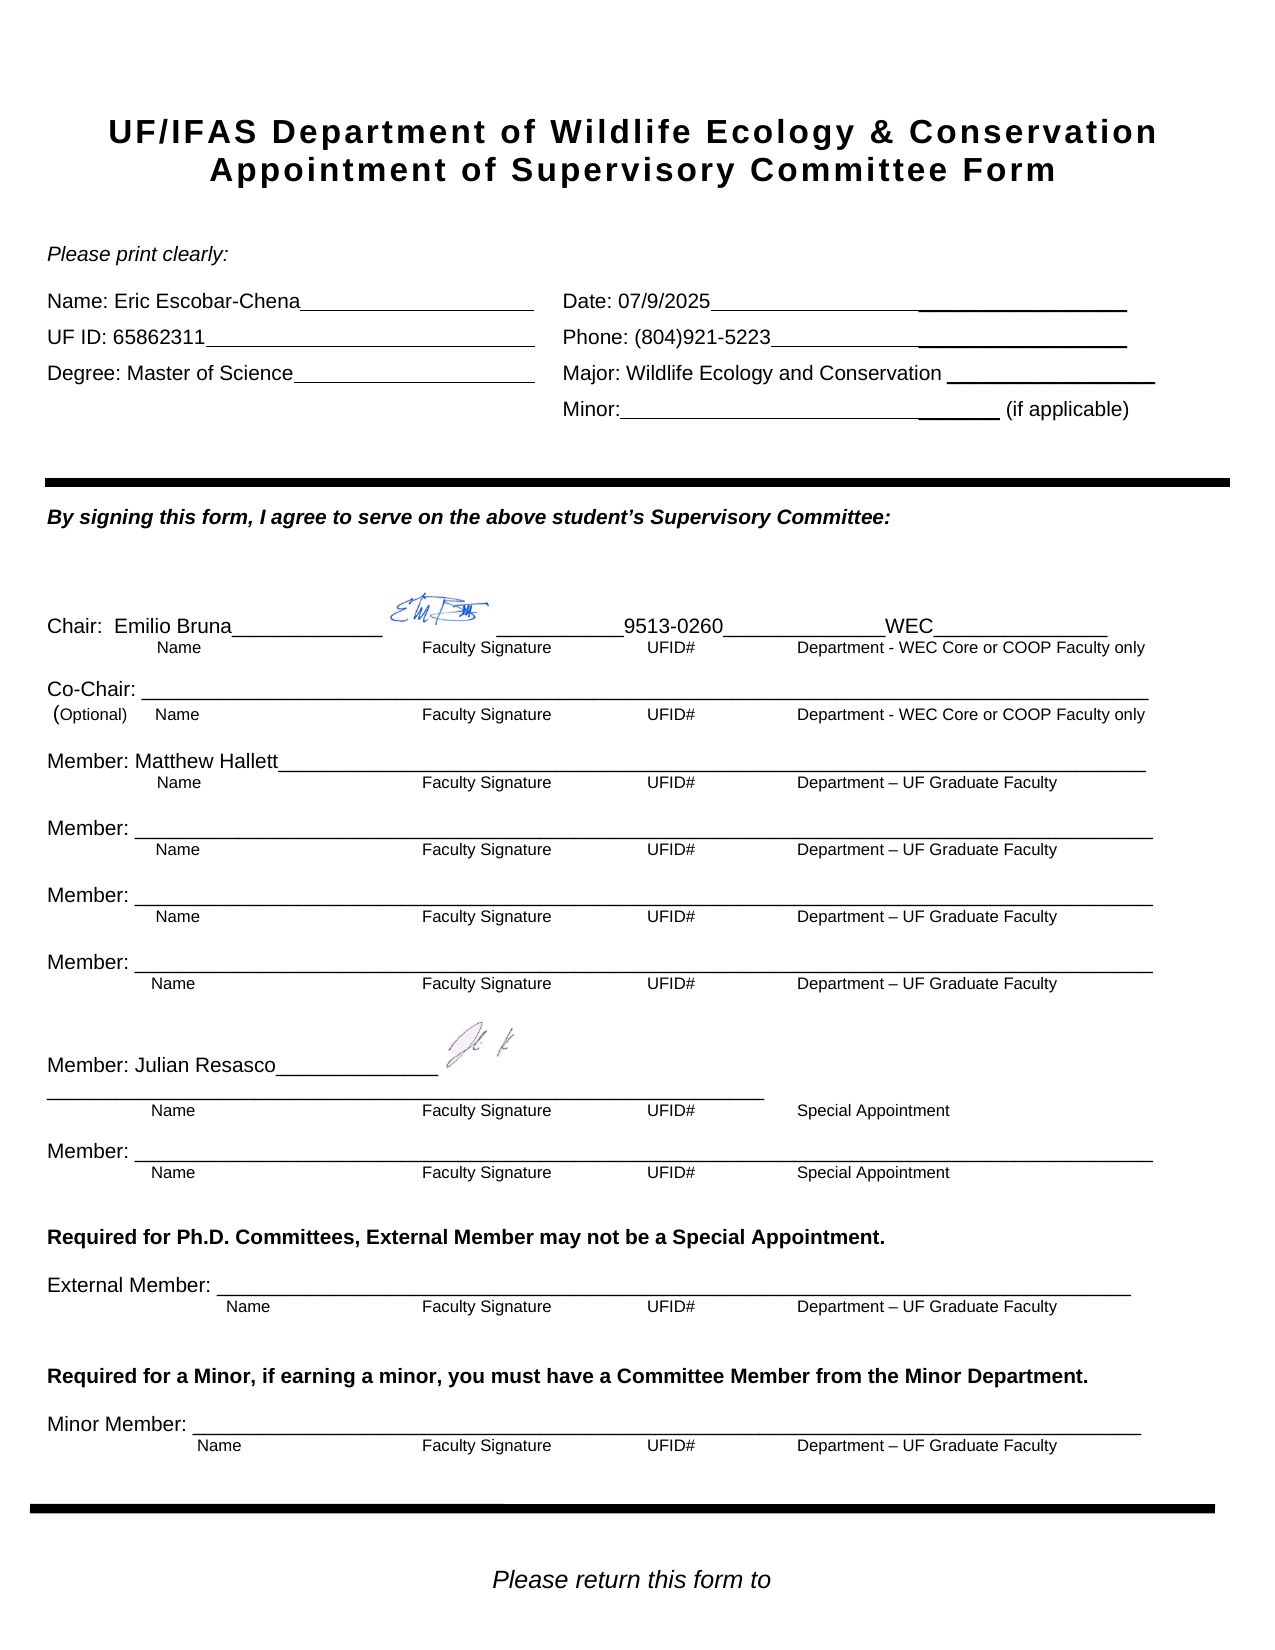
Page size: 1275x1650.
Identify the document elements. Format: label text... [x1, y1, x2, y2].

text Name Faculty Signature UFID# Department – UF Graduate Faculty [47, 907, 1219, 926]
subtitle Chair: Emilio Bruna________________________9513-0260______________WEC_______________ [47, 582, 1219, 638]
text Member: ________________________________________________________________________________________ [47, 816, 1219, 839]
text Name Faculty Signature UFID# Department - WEC Core or COOP Faculty only [47, 638, 1219, 677]
text Co-Chair: _______________________________________________________________________________________ [47, 677, 1219, 701]
text By signing this form, I agree to serve on the above student’s Supervisory Committee: [47, 505, 1219, 529]
text Name Faculty Signature UFID# Department – UF Graduate Faculty [47, 974, 1219, 993]
picture [382, 581, 497, 634]
text External Member: _______________________________________________________________________________ [47, 1273, 1219, 1297]
text Member: Julian Resasco____________________________________________________________________________ [47, 1017, 1219, 1100]
text Name Faculty Signature UFID# Special Appointment [47, 1100, 1219, 1119]
text Minor Member: __________________________________________________________________________________ [47, 1412, 1219, 1436]
text Minor: _______ (if applicable) [47, 397, 1219, 421]
text Member: Matthew Hallett___________________________________________________________________________ [47, 748, 1219, 772]
text UF/IFAS Department of Wildlife Ecology & Conservation [47, 112, 1219, 150]
text Please print clearly: [47, 241, 1219, 265]
text UF ID: 65862311 Phone: (804)921-5223 __________________ [47, 325, 1219, 349]
text Name Faculty Signature UFID# Department – UF Graduate Faculty [47, 1297, 1219, 1316]
text Name Faculty Signature UFID# Department – UF Graduate Faculty [47, 839, 1219, 859]
text Name Faculty Signature UFID# Special Appointment [47, 1163, 1219, 1182]
text Please return this form to [47, 1565, 1219, 1594]
text Name Faculty Signature UFID# Department – UF Graduate Faculty [47, 1436, 1219, 1455]
text Appointment of Supervisory Committee Form [47, 150, 1219, 188]
text Member: ________________________________________________________________________________________ [47, 883, 1219, 907]
text Degree: Master of Science Major: Wildlife Ecology and Conservation __________________ [47, 361, 1219, 385]
text Member: ________________________________________________________________________________________ [47, 1139, 1219, 1163]
text Member: ________________________________________________________________________________________ [47, 950, 1219, 974]
text Required for a Minor, if earning a minor, you must have a Committee Member from the Minor Department. [47, 1364, 1219, 1388]
text Name Faculty Signature UFID# Department – UF Graduate Faculty [47, 772, 1219, 792]
text Required for Ph.D. Committees, External Member may not be a Special Appointment. [47, 1225, 1219, 1249]
text Name: Eric Escobar-Chena Date: 07/9/2025 __________________ [47, 289, 1219, 313]
picture [438, 1016, 547, 1072]
text (Optional) Name Faculty Signature UFID# Department - WEC Core or COOP Faculty only [47, 701, 1219, 724]
